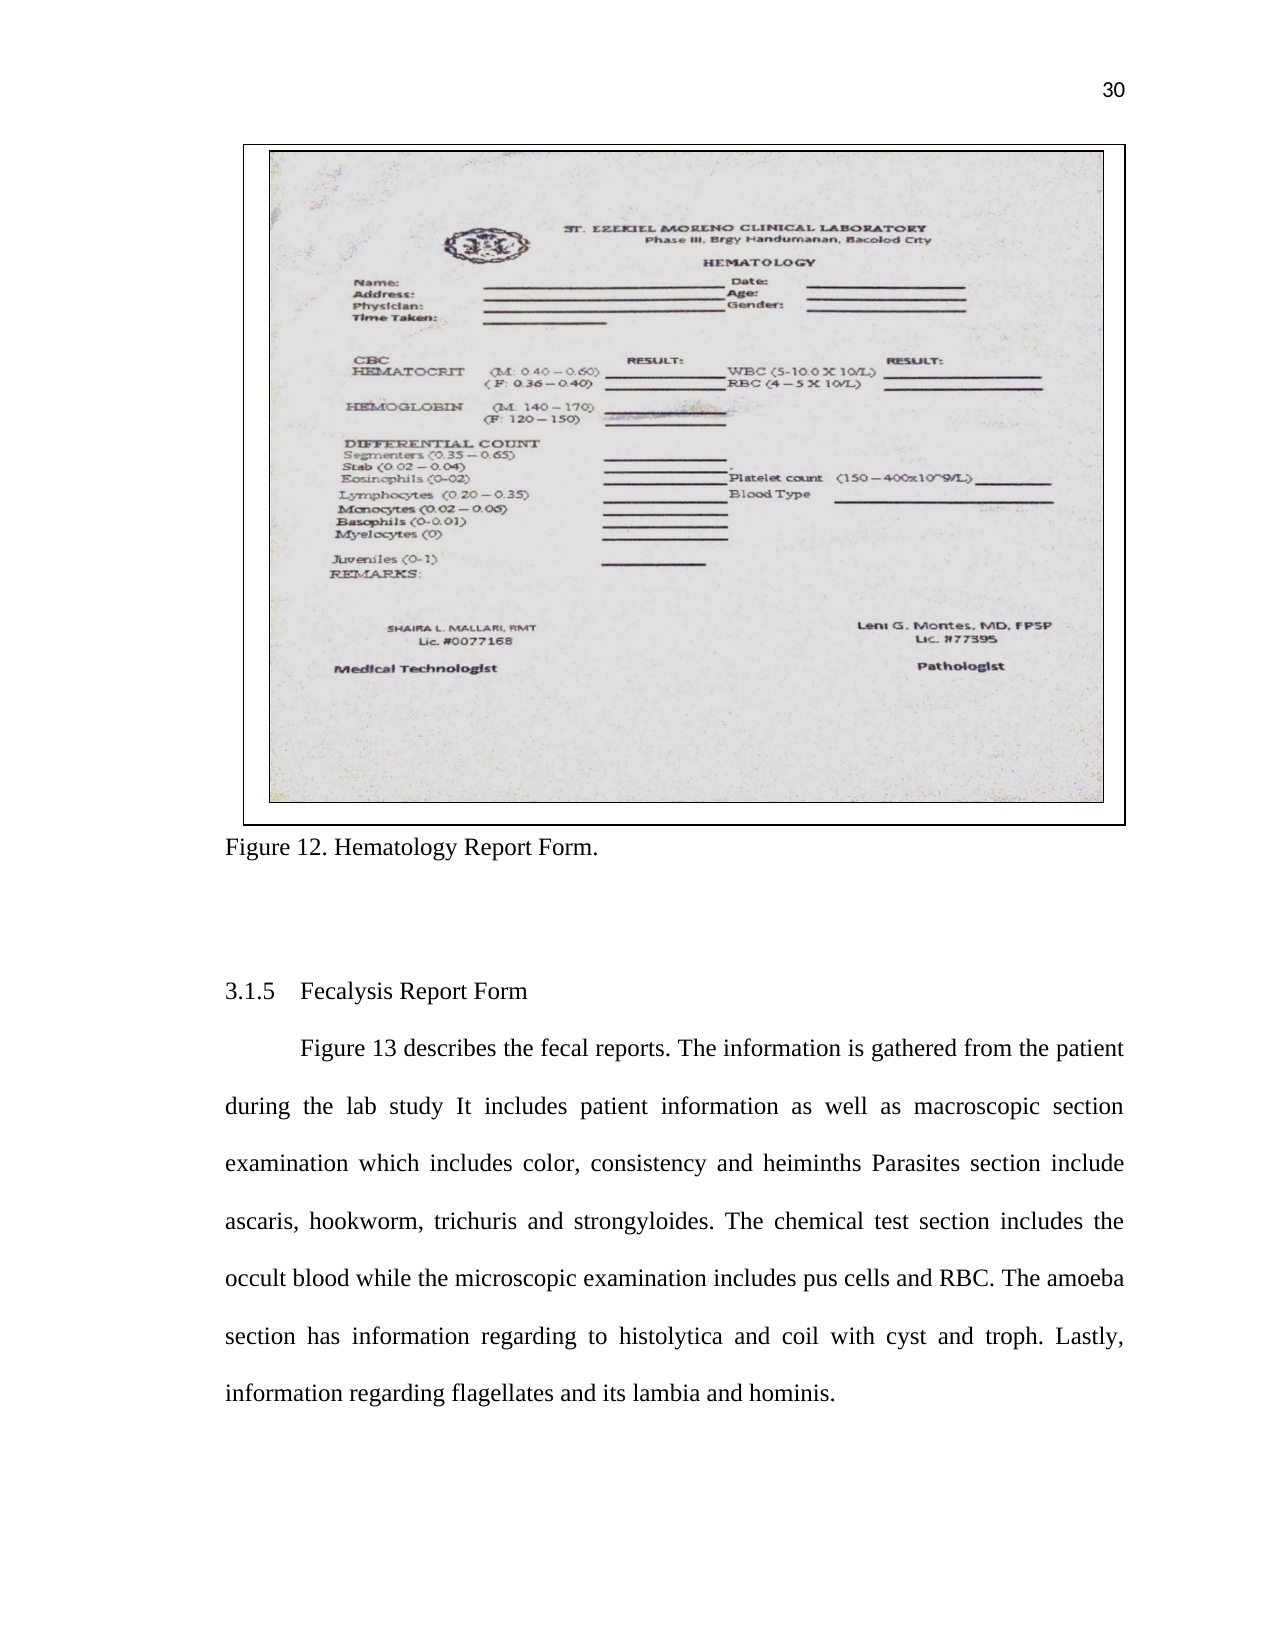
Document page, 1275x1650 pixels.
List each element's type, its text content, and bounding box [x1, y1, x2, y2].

text 3.1.5 Fecalysis Report Form [225, 976, 1125, 1005]
picture [270, 152, 1103, 802]
text Figure 13 describes the fecal reports. The information is gathered from the patient during the lab study It includes patient information as well as macroscopic section examination which includes color, consistency and heiminths Parasites section include ascaris, hookworm, trichuris and strongyloides. The chemical test section includes the occult blood while the microscopic examination includes pus cells and RBC. The amoeba section has information regarding to histolytica and coil with cyst and troph. Lastly, information regarding flagellates and its lambia and hominis. [225, 1033, 1125, 1407]
text Figure 12. Hematology Report Form. [225, 832, 1125, 861]
